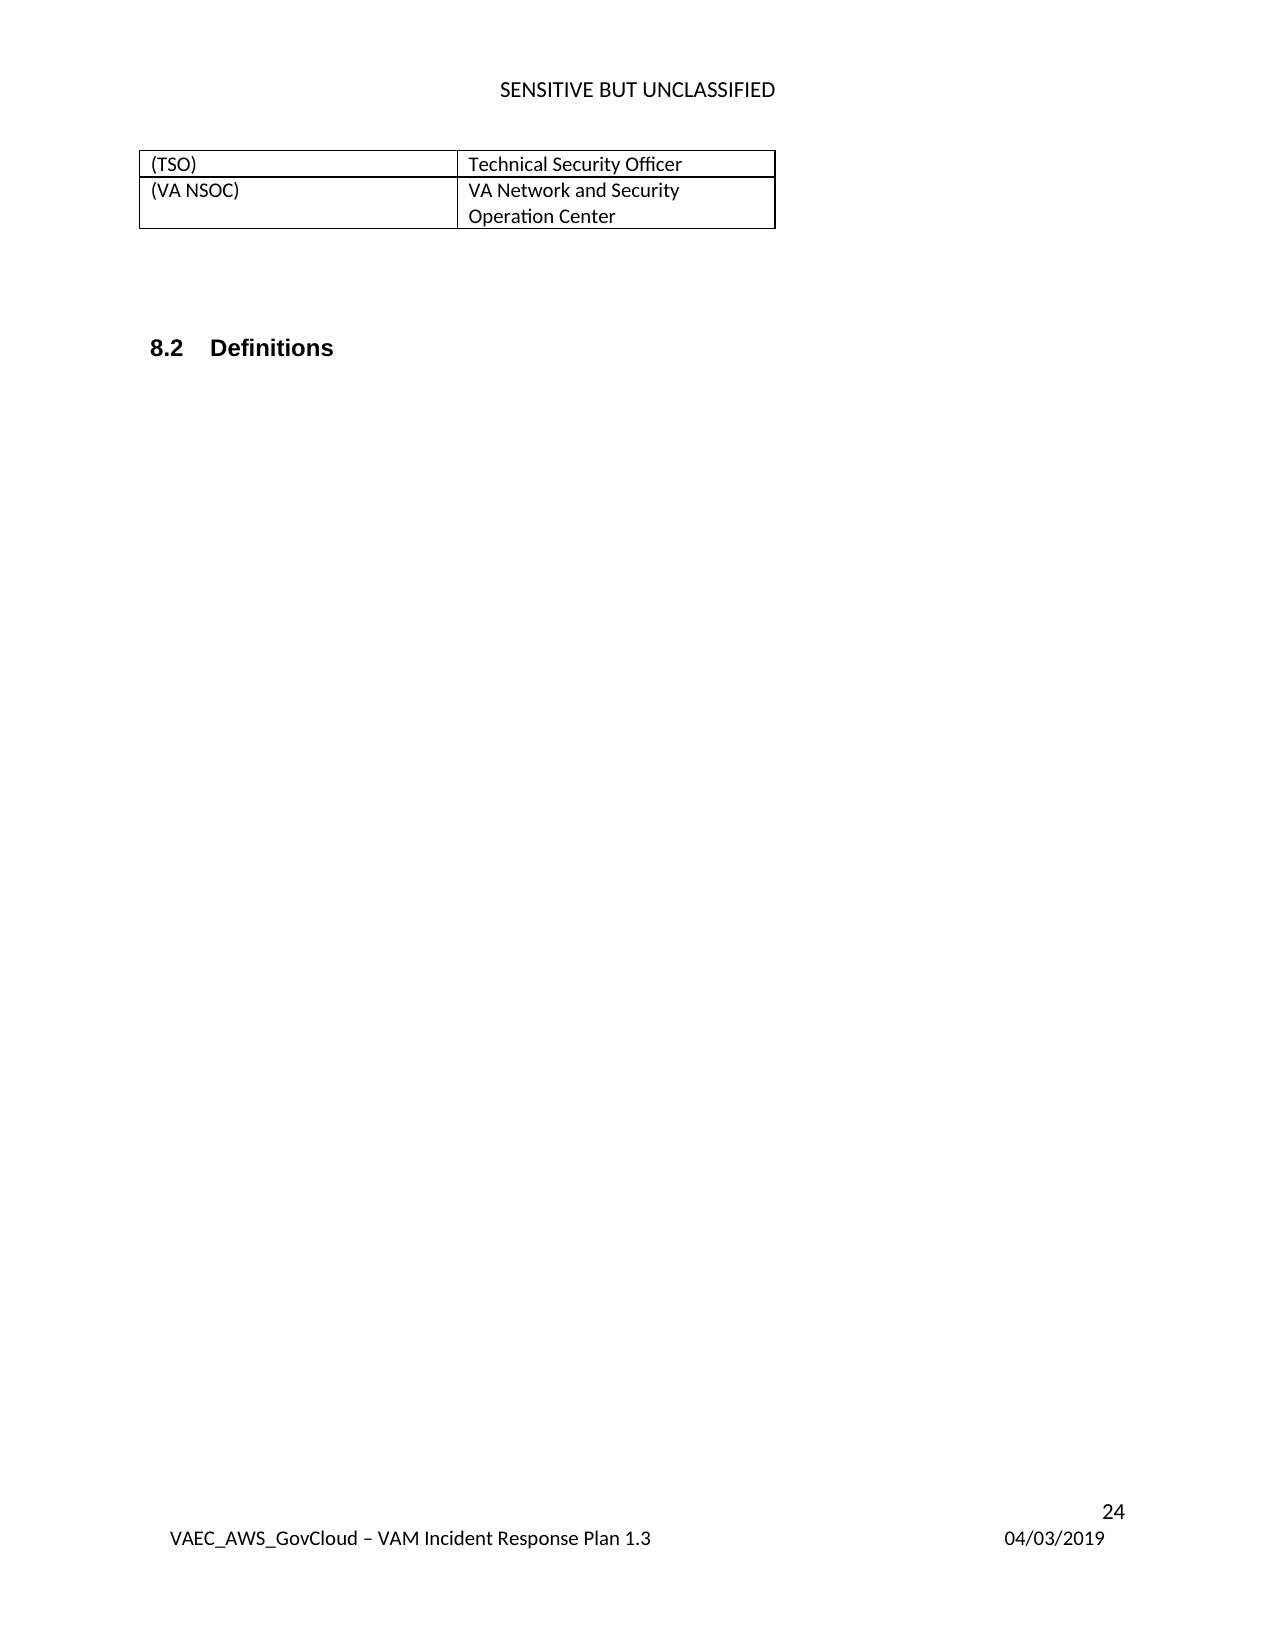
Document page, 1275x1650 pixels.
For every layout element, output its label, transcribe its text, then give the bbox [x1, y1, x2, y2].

table_cell VA Network and Security Operation Center [458, 178, 774, 228]
table_cell (VA NSOC) [140, 178, 457, 228]
table_cell Technical Security Officer [458, 151, 774, 176]
subtitle Definitions [150, 334, 1125, 362]
table_cell (TSO) [140, 151, 457, 176]
